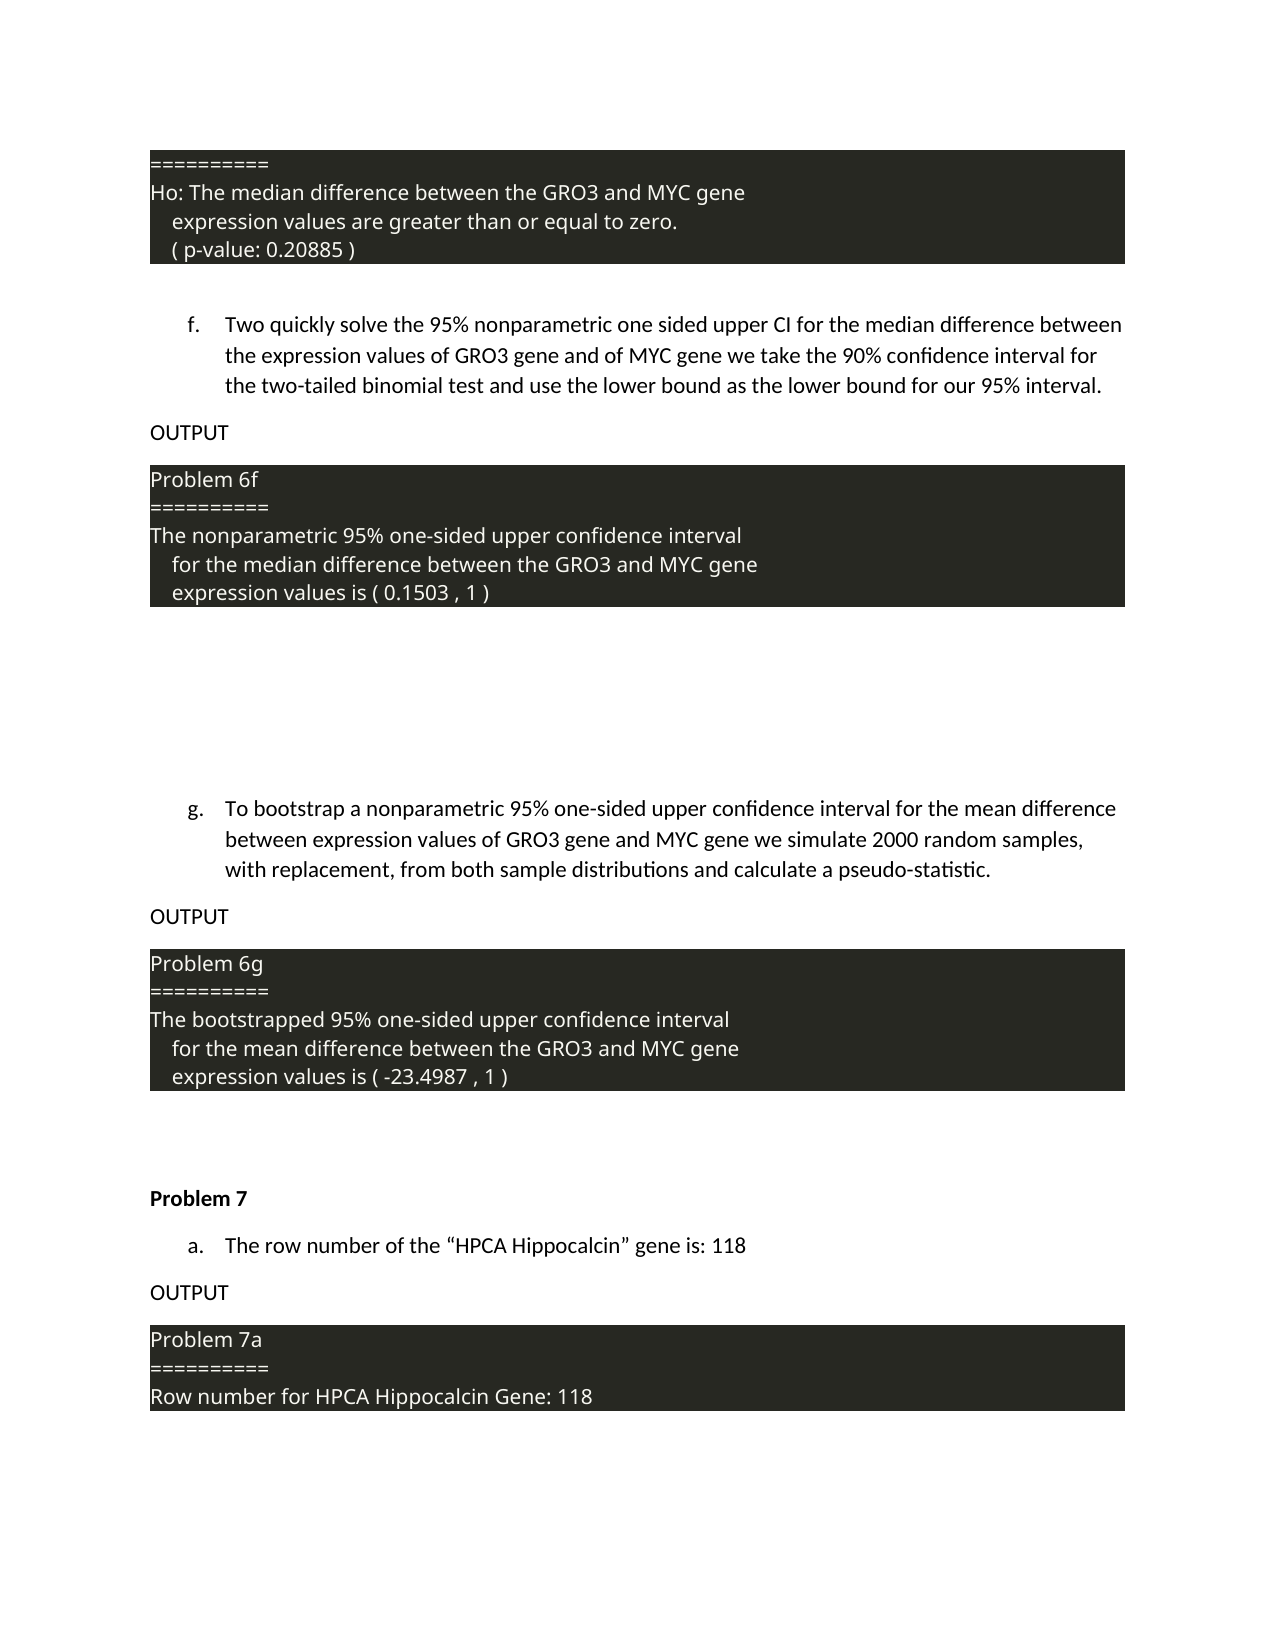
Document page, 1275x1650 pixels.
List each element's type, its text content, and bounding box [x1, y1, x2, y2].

text Problem 6g [150, 949, 1125, 977]
text The bootstrapped 95% one-sided upper confidence interval [150, 1006, 1125, 1034]
text Problem 7a [150, 1325, 1125, 1354]
text Problem 6f [150, 465, 1125, 493]
list Two quickly solve the 95% nonparametric one sided upper CI for the median difference between the expression values of GRO3 gene and of MYC gene we take the 90% confidence interval for the two-tailed binomial test and use the lower bound as the lower bound for our 95% interval. [187, 311, 1125, 399]
text ( p-value: 0.20885 ) [150, 235, 1125, 264]
text expression values is ( -23.4987 , 1 ) [150, 1062, 1125, 1091]
text ========== [150, 150, 1125, 178]
list The row number of the “HPCA Hippocalcin” gene is: 118 [187, 1231, 1125, 1259]
text OUTPUT [150, 418, 1125, 446]
text for the mean difference between the GRO3 and MYC gene [150, 1034, 1125, 1062]
text Row number for HPCA Hippocalcin Gene: 118 [150, 1382, 1125, 1411]
list To bootstrap a nonparametric 95% one-sided upper confidence interval for the mean difference between expression values of GRO3 gene and MYC gene we simulate 2000 random samples, with replacement, from both sample distributions and calculate a pseudo-statistic. [187, 794, 1125, 883]
text ========== [150, 977, 1125, 1006]
text ========== [150, 1354, 1125, 1382]
text ========== [150, 493, 1125, 522]
text Problem 7 [150, 1184, 1125, 1213]
text for the median difference between the GRO3 and MYC gene [150, 550, 1125, 578]
text OUTPUT [150, 1278, 1125, 1306]
text The nonparametric 95% one-sided upper confidence interval [150, 522, 1125, 550]
text OUTPUT [150, 902, 1125, 930]
text expression values is ( 0.1503 , 1 ) [150, 578, 1125, 607]
text Ho: The median difference between the GRO3 and MYC gene [150, 178, 1125, 207]
text expression values are greater than or equal to zero. [150, 207, 1125, 235]
